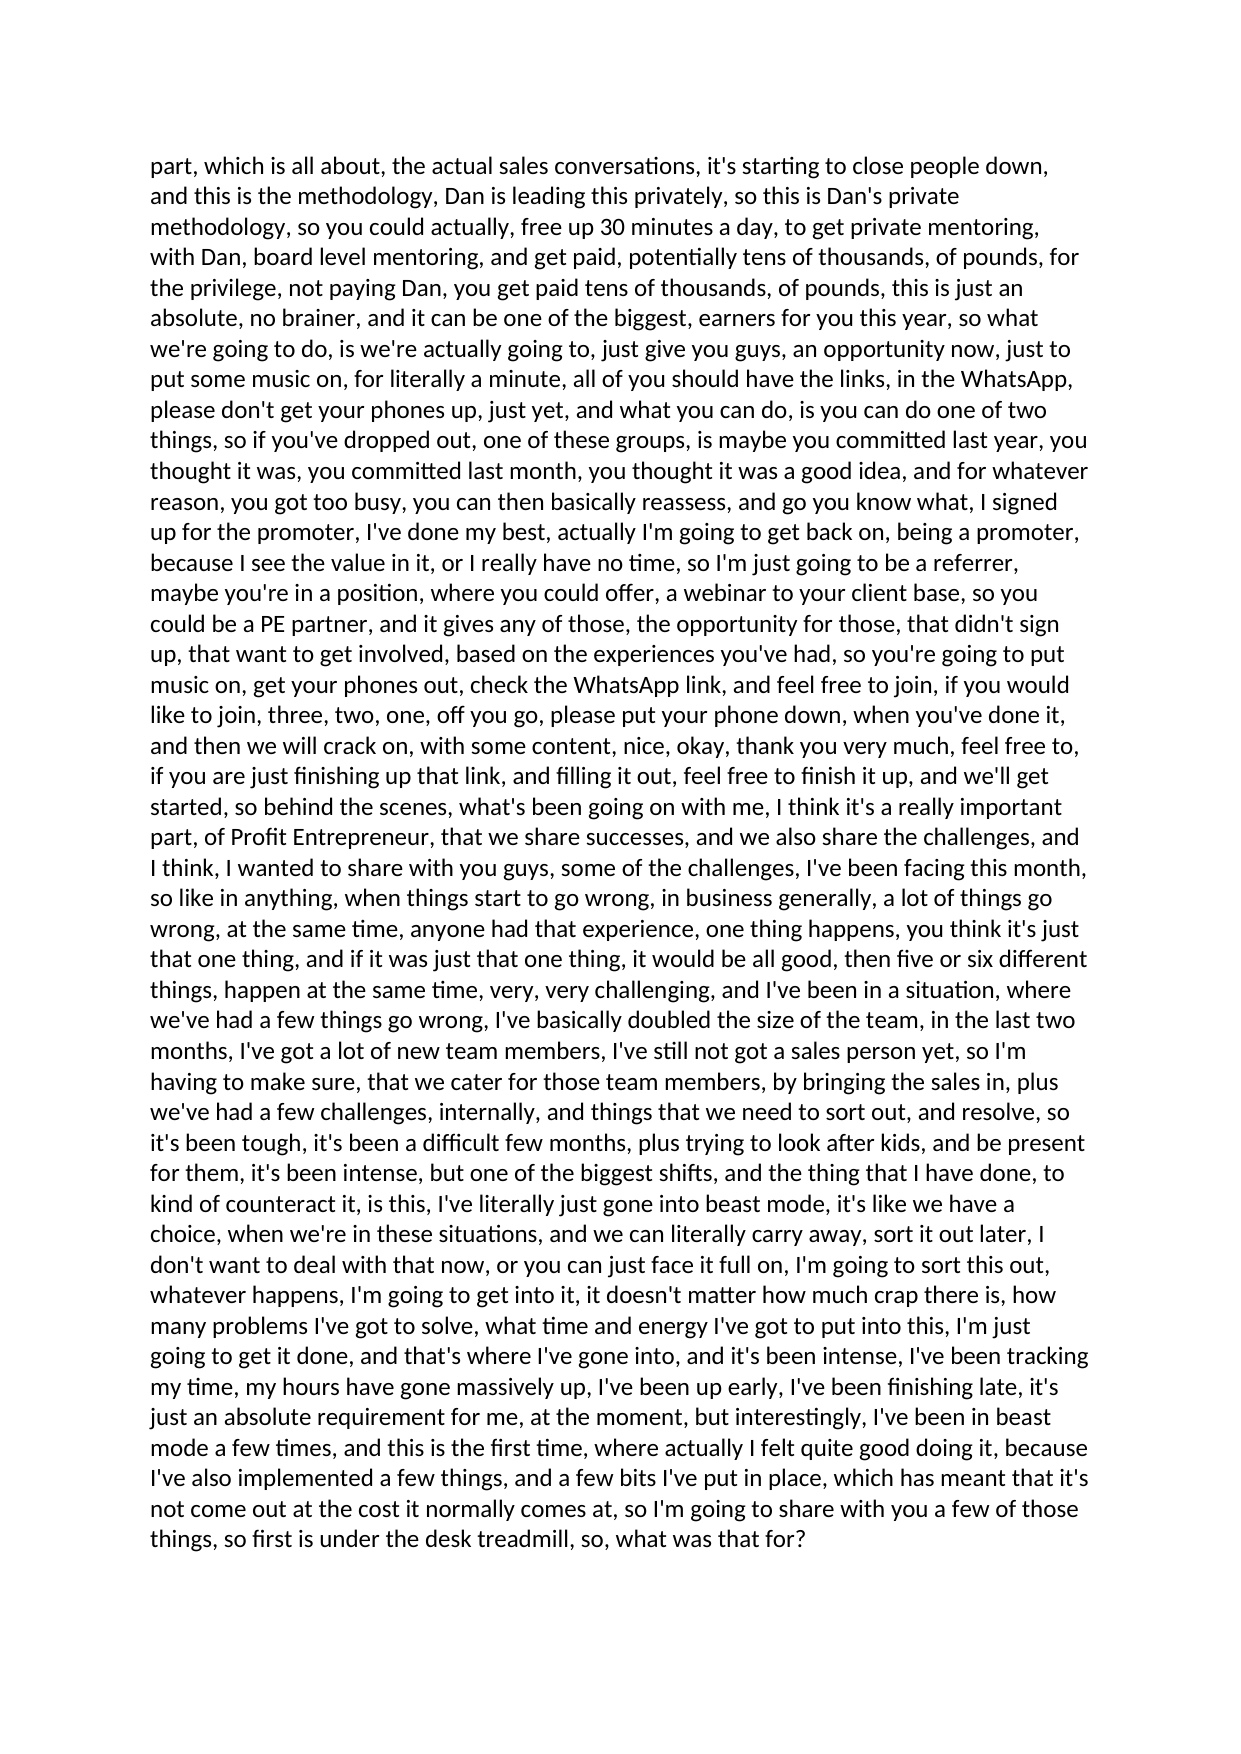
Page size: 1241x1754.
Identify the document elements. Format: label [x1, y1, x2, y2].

text [150, 150, 1090, 1554]
